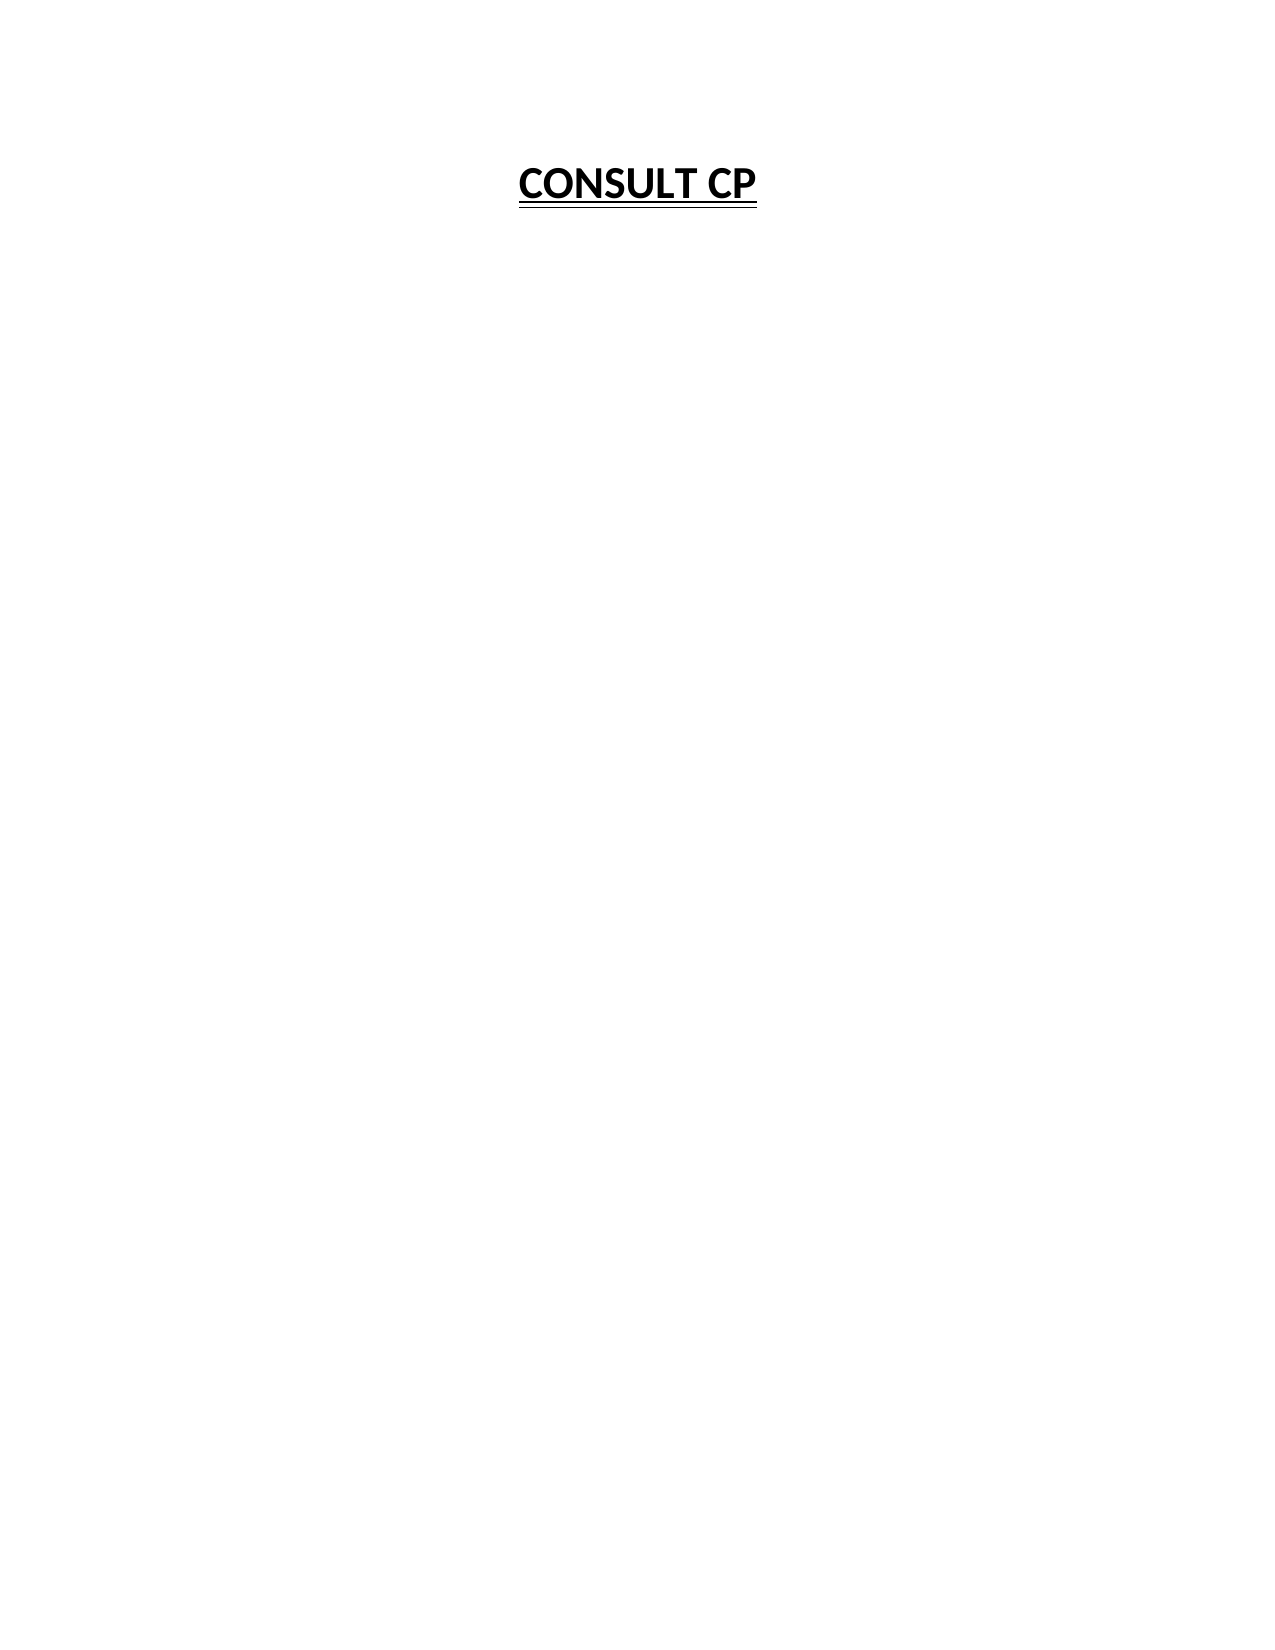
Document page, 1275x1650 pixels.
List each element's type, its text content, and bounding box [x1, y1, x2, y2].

subtitle CONSULT CP [150, 154, 1125, 210]
